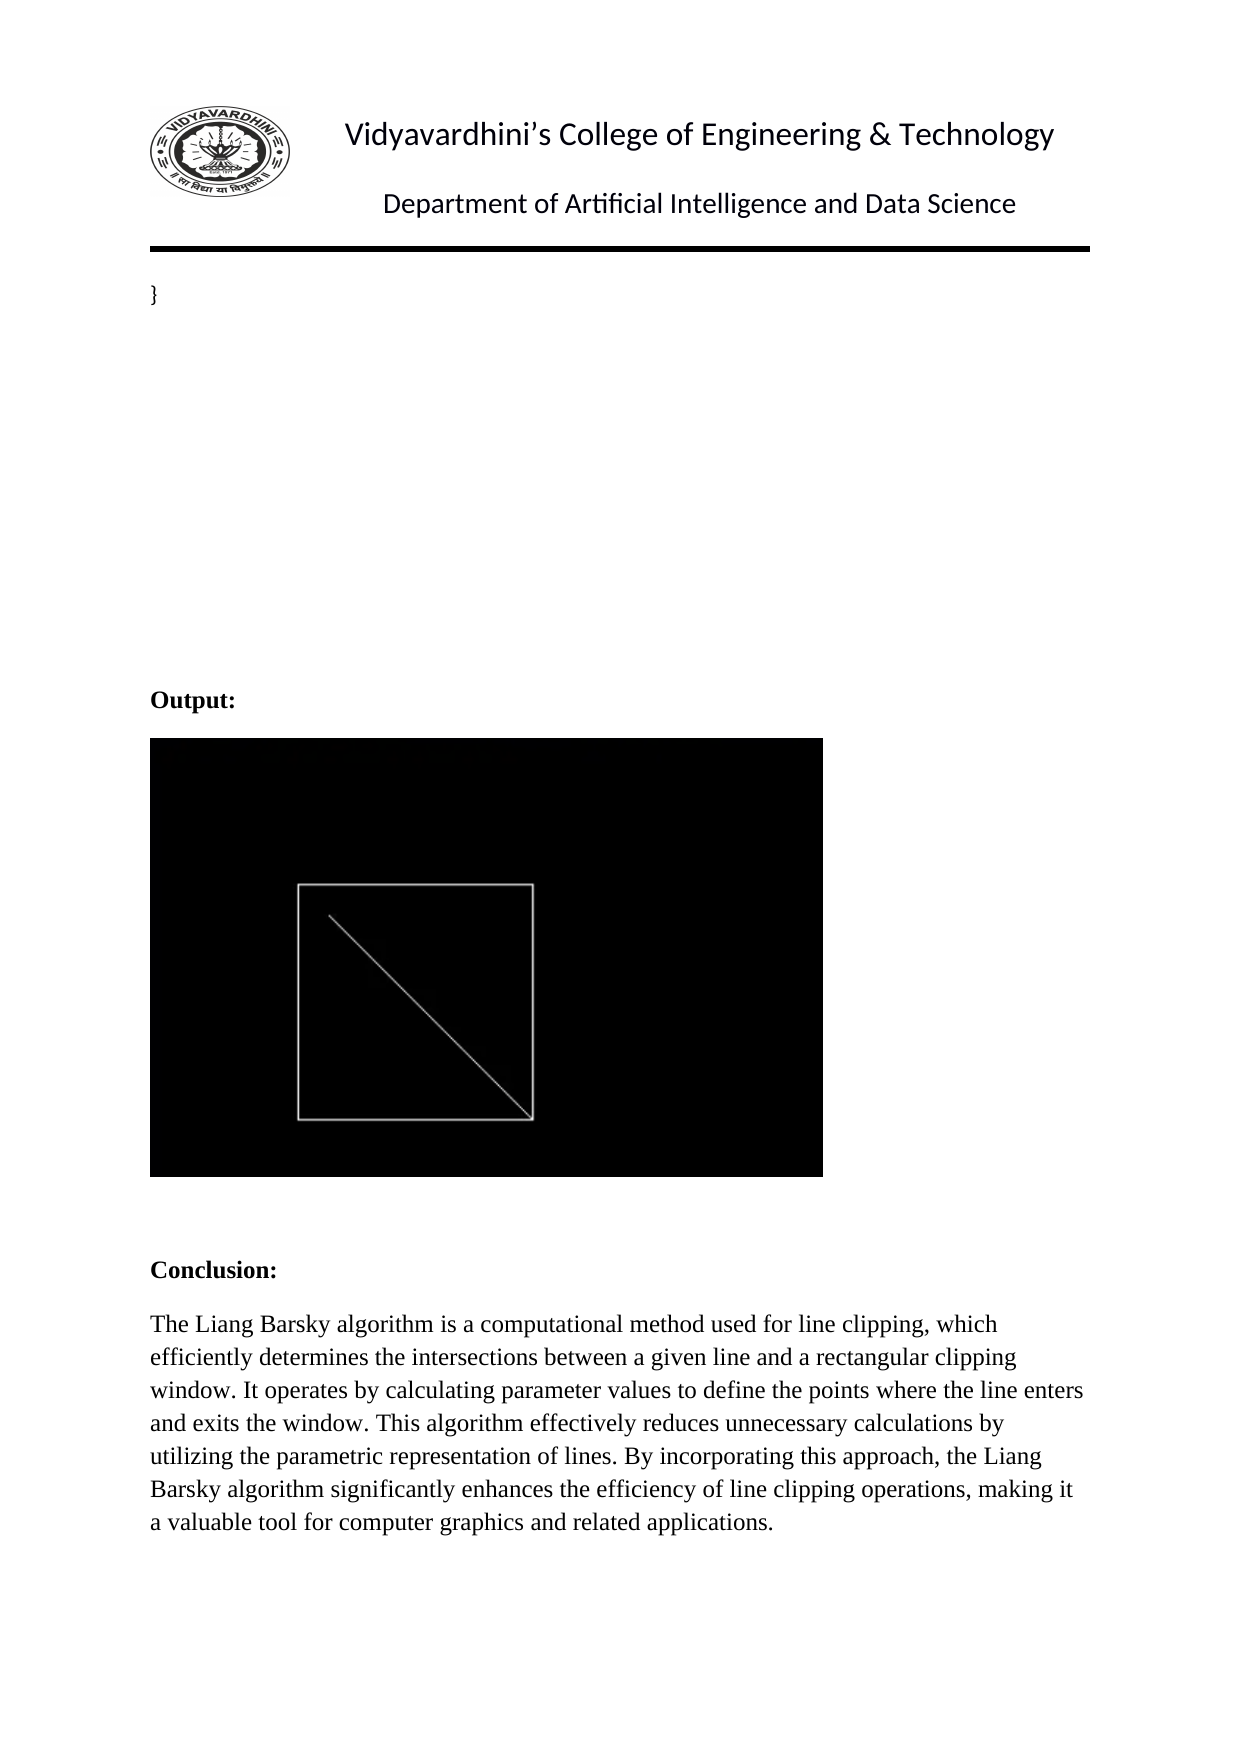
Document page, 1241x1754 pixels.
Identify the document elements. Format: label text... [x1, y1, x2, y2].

text Conclusion: [150, 1255, 1090, 1284]
text The Liang Barsky algorithm is a computational method used for line clipping, which efficiently determines the intersections between a given line and a rectangular clipping window. It operates by calculating parameter values to define the points where the line enters and exits the window. This algorithm effectively reduces unnecessary calculations by utilizing the parametric representation of lines. By incorporating this approach, the Liang Barsky algorithm significantly enhances the efficiency of line clipping operations, making it a valuable tool for computer graphics and related applications. [150, 1309, 1090, 1536]
picture [150, 106, 290, 197]
text } [150, 280, 1090, 308]
picture [150, 738, 823, 1177]
text Output: [150, 685, 1090, 713]
